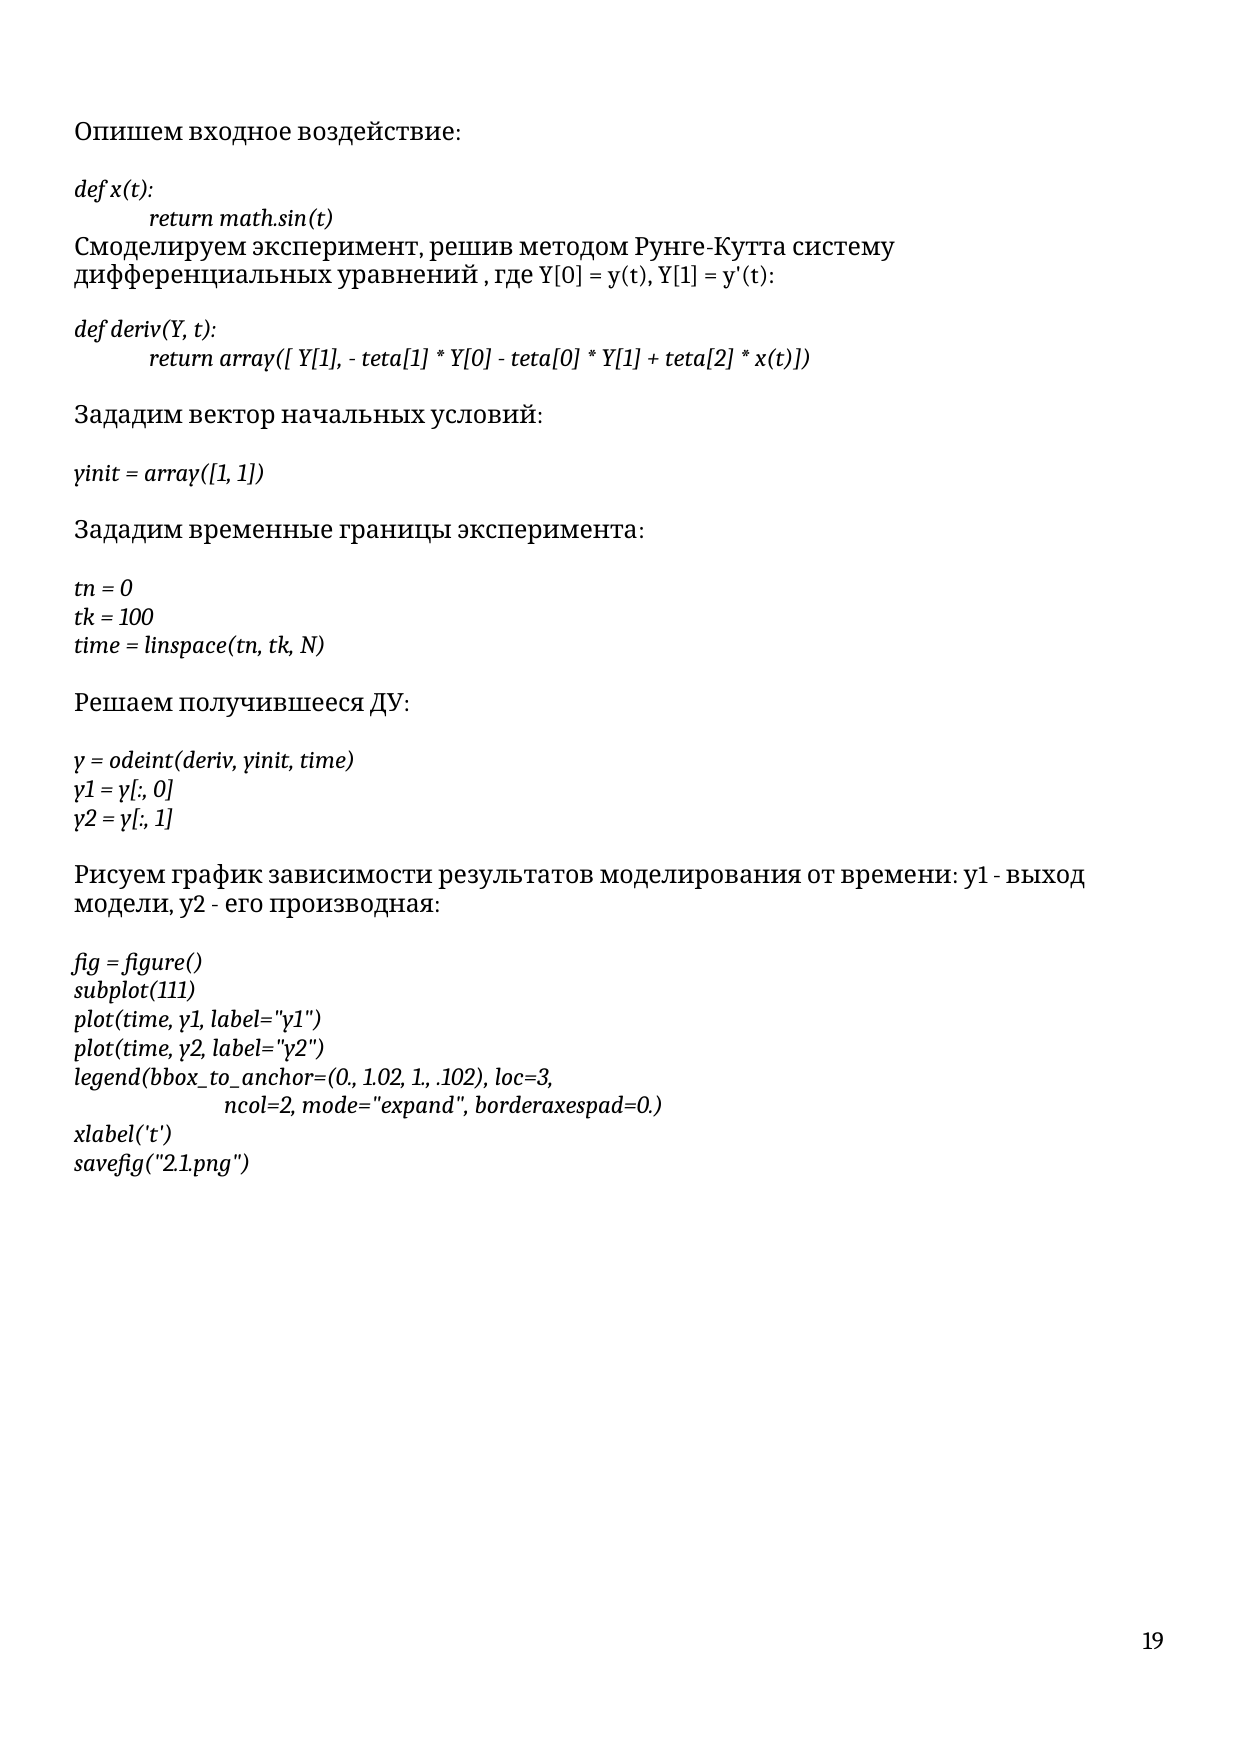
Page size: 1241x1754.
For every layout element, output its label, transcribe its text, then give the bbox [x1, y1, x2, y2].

text xlabel('t') [74, 1120, 1152, 1149]
text savefig("2.1.png") [74, 1149, 1152, 1177]
text return array([ Y[1], - teta[1] * Y[0] - teta[0] * Y[1] + teta[2] * x(t)]) [74, 344, 1152, 372]
text time = linspace(tn, tk, N) [74, 631, 1152, 660]
text def deriv(Y, t): [74, 315, 1152, 344]
text Смоделируем эксперимент, решив методом Рунге-Кутта систему дифференциальных уравнений , где Y[0] = y(t), Y[1] = y'(t): [74, 232, 1152, 290]
text y2 = y[:, 1] [74, 804, 1152, 832]
text Рисуем график зависимости результатов моделирования от времени: у1 - выход модели, у2 - его производная: [74, 861, 1152, 919]
text Зададим временные границы эксперимента: [74, 516, 1152, 545]
text def x(t): [74, 175, 1152, 204]
text tn = 0 [74, 574, 1152, 602]
text Зададим вектор начальных условий: [74, 401, 1152, 430]
text ncol=2, mode="expand", borderaxespad=0.) [74, 1091, 1152, 1120]
text legend(bbox_to_anchor=(0., 1.02, 1., .102), loc=3, [74, 1062, 1152, 1091]
text yinit = array([1, 1]) [74, 459, 1152, 487]
text Опишем входное воздействие: [74, 117, 1152, 146]
text fig = figure() [74, 947, 1152, 976]
text Решаем получившееся ДУ: [74, 689, 1152, 717]
text tk = 100 [74, 602, 1152, 631]
text return math.sin(t) [74, 204, 1152, 232]
text plot(time, y1, label="y1") [74, 1005, 1152, 1034]
text plot(time, y2, label="y2") [74, 1034, 1152, 1062]
text y1 = y[:, 0] [74, 775, 1152, 804]
text subplot(111) [74, 976, 1152, 1005]
text y = odeint(deriv, yinit, time) [74, 746, 1152, 775]
